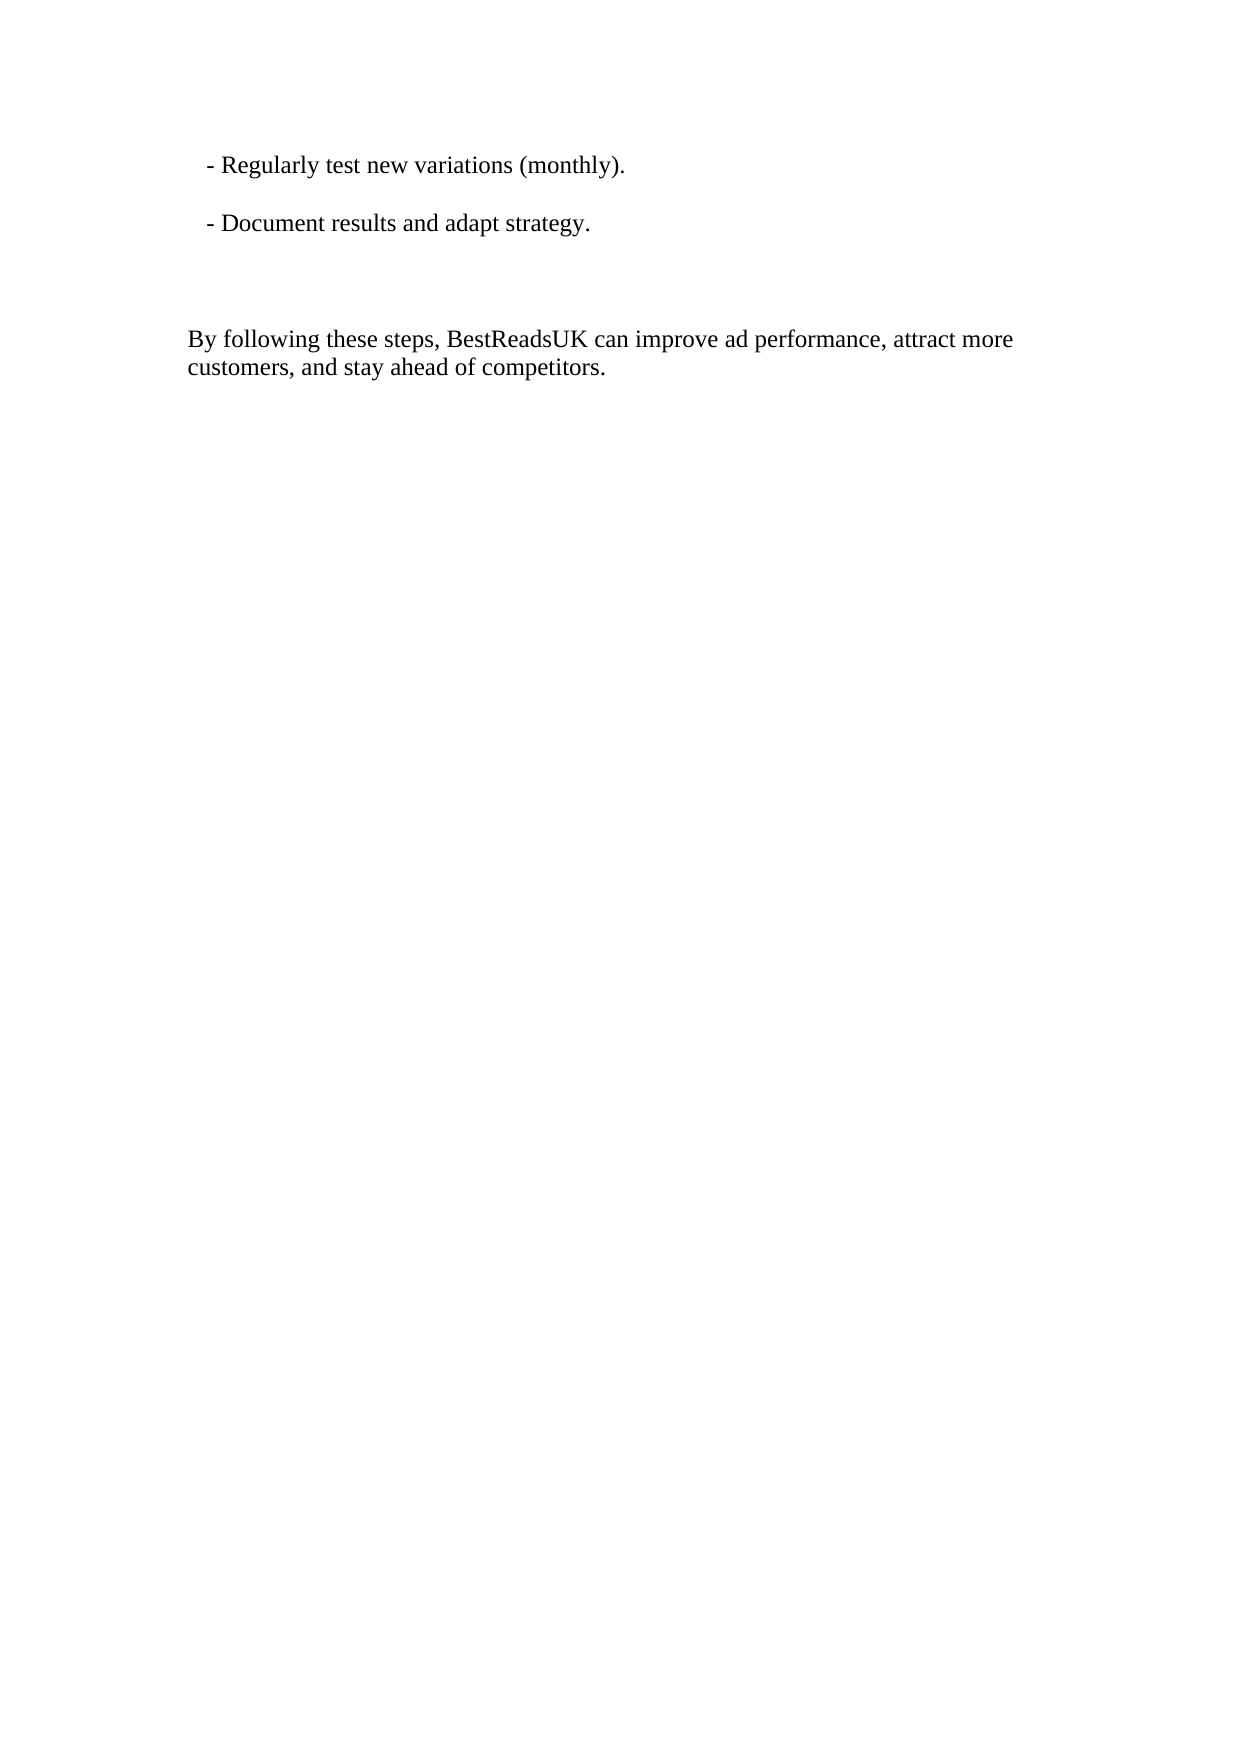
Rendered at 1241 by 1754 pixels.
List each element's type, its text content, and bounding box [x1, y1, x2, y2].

text - Regularly test new variations (monthly). [187, 150, 1090, 179]
text By following these steps, BestReadsUK can improve ad performance, attract more customers, and stay ahead of competitors. [187, 324, 1090, 381]
text - Document results and adapt strategy. [187, 208, 1090, 237]
